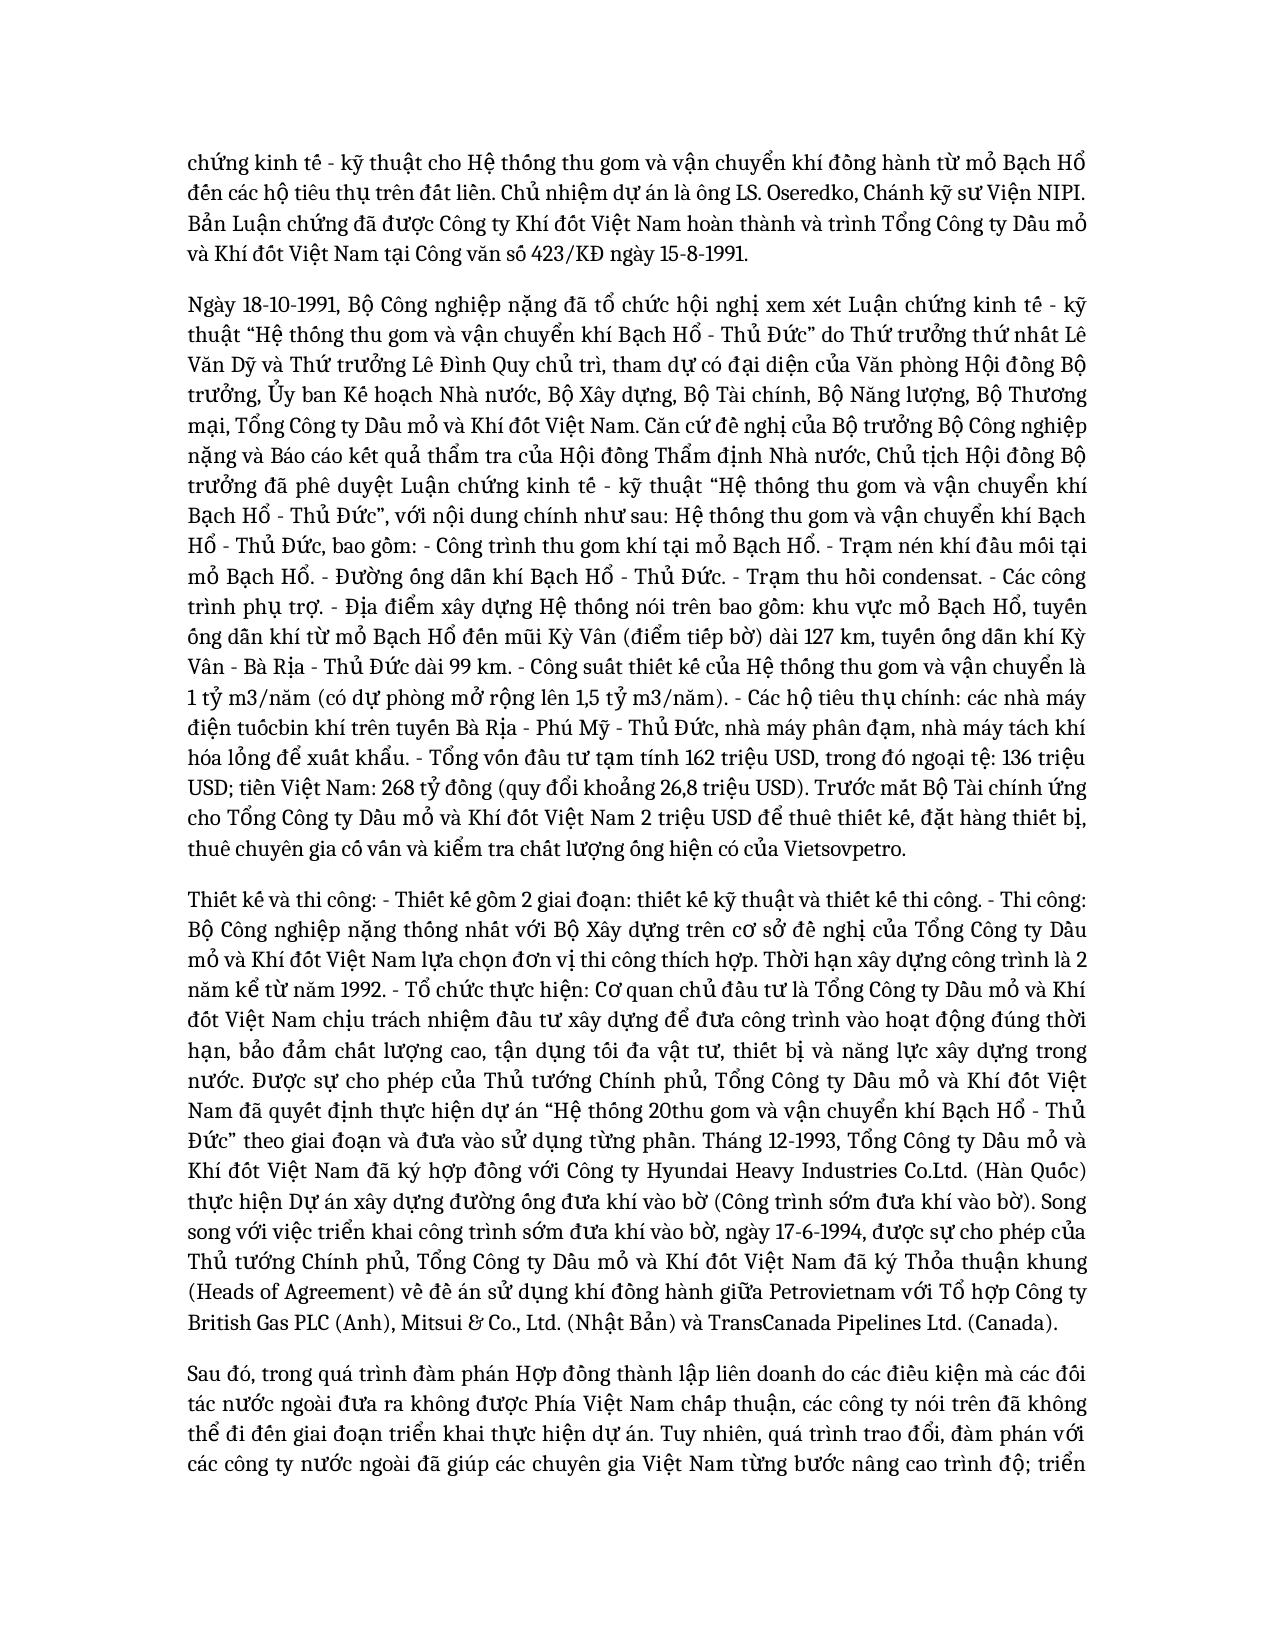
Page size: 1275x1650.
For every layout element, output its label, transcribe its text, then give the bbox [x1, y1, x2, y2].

text Thiết kế và thi công: - Thiết kế gồm 2 giai đoạn: thiết kế kỹ thuật và thiết kế thi công. - Thi công: Bộ Công nghiệp nặng thống nhất với Bộ Xây dựng trên cơ sở đề nghị của Tổng Công ty Dầu mỏ và Khí đốt Việt Nam lựa chọn đơn vị thi công thích hợp. Thời hạn xây dựng công trình là 2 năm kể từ năm 1992. - Tổ chức thực hiện: Cơ quan chủ đầu tư là Tổng Công ty Dầu mỏ và Khí đốt Việt Nam chịu trách nhiệm đầu tư xây dựng để đưa công trình vào hoạt động đúng thời hạn, bảo đảm chất lượng cao, tận dụng tối đa vật tư, thiết bị và năng lực xây dựng trong nước. Được sự cho phép của Thủ tướng Chính phủ, Tổng Công ty Dầu mỏ và Khí đốt Việt Nam đã quyết định thực hiện dự án “Hệ thống 20thu gom và vận chuyển khí Bạch Hổ - Thủ Đức” theo giai đoạn và đưa vào sử dụng từng phần. Tháng 12-1993, Tổng Công ty Dầu mỏ và Khí đốt Việt Nam đã ký hợp đồng với Công ty Hyundai Heavy Industries Co.Ltd. (Hàn Quốc) thực hiện Dự án xây dựng đường ống đưa khí vào bờ (Công trình sớm đưa khí vào bờ). Song song với việc triển khai công trình sớm đưa khí vào bờ, ngày 17-6-1994, được sự cho phép của Thủ tướng Chính phủ, Tổng Công ty Dầu mỏ và Khí đốt Việt Nam đã ký Thỏa thuận khung (Heads of Agreement) về đề án sử dụng khí đồng hành giữa Petrovietnam với Tổ hợp Công ty British Gas PLC (Anh), Mitsui & Co., Ltd. (Nhật Bản) và TransCanada Pipelines Ltd. (Canada). [187, 886, 1087, 1336]
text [187, 150, 1087, 267]
text Ngày 18-10-1991, Bộ Công nghiệp nặng đã tổ chức hội nghị xem xét Luận chứng kinh tế - kỹ thuật “Hệ thống thu gom và vận chuyển khí Bạch Hổ - Thủ Đức” do Thứ trưởng thứ nhất Lê Văn Dỹ và Thứ trưởng Lê Đình Quy chủ trì, tham dự có đại diện của Văn phòng Hội đồng Bộ trưởng, Ủy ban Kế hoạch Nhà nước, Bộ Xây dựng, Bộ Tài chính, Bộ Năng lượng, Bộ Thương mại, Tổng Công ty Dầu mỏ và Khí đốt Việt Nam. Căn cứ đề nghị của Bộ trưởng Bộ Công nghiệp nặng và Báo cáo kết quả thẩm tra của Hội đồng Thẩm định Nhà nước, Chủ tịch Hội đồng Bộ trưởng đã phê duyệt Luận chứng kinh tế - kỹ thuật “Hệ thống thu gom và vận chuyển khí Bạch Hổ - Thủ Đức”, với nội dung chính như sau: Hệ thống thu gom và vận chuyển khí Bạch Hổ - Thủ Đức, bao gồm: - Công trình thu gom khí tại mỏ Bạch Hổ. - Trạm nén khí đầu mối tại mỏ Bạch Hổ. - Đường ống dẫn khí Bạch Hổ - Thủ Đức. - Trạm thu hồi condensat. - Các công trình phụ trợ. - Địa điểm xây dựng Hệ thống nói trên bao gồm: khu vực mỏ Bạch Hổ, tuyến ống dẫn khí từ mỏ Bạch Hổ đến mũi Kỳ Vân (điểm tiếp bờ) dài 127 km, tuyến ống dẫn khí Kỳ Vân - Bà Rịa - Thủ Đức dài 99 km. - Công suất thiết kế của Hệ thống thu gom và vận chuyển là 1 tỷ m3/năm (có dự phòng mở rộng lên 1,5 tỷ m3/năm). - Các hộ tiêu thụ chính: các nhà máy điện tuốcbin khí trên tuyến Bà Rịa - Phú Mỹ - Thủ Đức, nhà máy phân đạm, nhà máy tách khí hóa lỏng để xuất khẩu. - Tổng vốn đầu tư tạm tính 162 triệu USD, trong đó ngoại tệ: 136 triệu USD; tiền Việt Nam: 268 tỷ đồng (quy đổi khoảng 26,8 triệu USD). Trước mắt Bộ Tài chính ứng cho Tổng Công ty Dầu mỏ và Khí đốt Việt Nam 2 triệu USD để thuê thiết kế, đặt hàng thiết bị, thuê chuyên gia cố vấn và kiểm tra chất lượng ống hiện có của Vietsovpetro. [187, 292, 1087, 862]
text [187, 1360, 1087, 1477]
